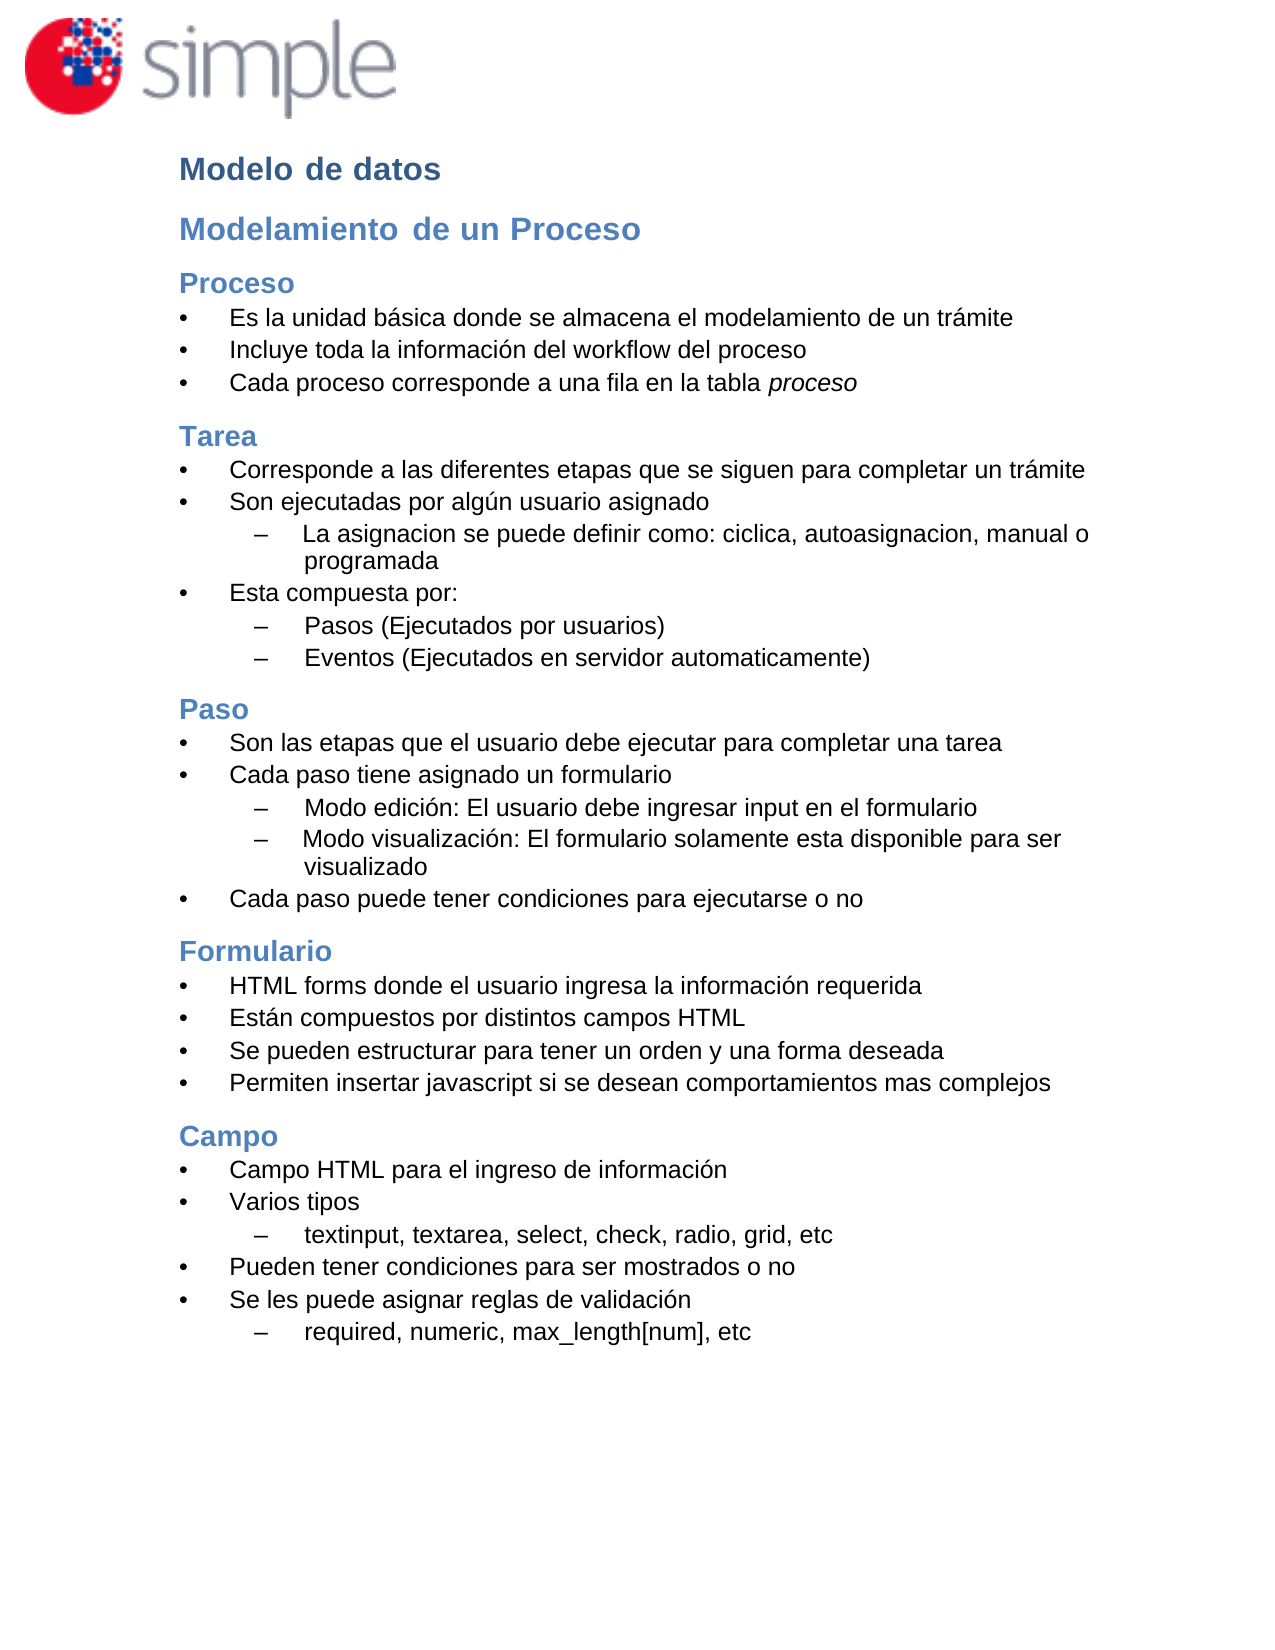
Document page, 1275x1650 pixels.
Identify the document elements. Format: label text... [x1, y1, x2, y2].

picture [25, 18, 396, 119]
text • Se les puede asignar reglas de validación [179, 1285, 1104, 1313]
text – Modo visualización: El formulario solamente esta disponible para ser visualizado [254, 826, 1068, 880]
text Campo [179, 1119, 1104, 1152]
text • Están compuestos por distintos campos HTML [179, 1003, 1104, 1032]
text Tarea [179, 418, 1104, 452]
text • Esta compuesta por: [179, 578, 1104, 607]
text • Son las etapas que el usuario debe ejecutar para completar una tarea [179, 728, 1104, 757]
text • Corresponde a las diferentes etapas que se siguen para completar un trámite [179, 455, 1104, 484]
text • Cada paso puede tener condiciones para ejecutarse o no [179, 884, 1104, 912]
text – La asignacion se puede definir como: ciclica, autoasignacion, manual o programada [254, 521, 1096, 575]
text • Cada paso tiene asignado un formulario [179, 760, 1104, 789]
text • Permiten insertar javascript si se desean comportamientos mas complejos [179, 1068, 1104, 1097]
text • Varios tipos [179, 1187, 1104, 1216]
text Modelo de datos [179, 150, 1104, 187]
text • Se pueden estructurar para tener un orden y una forma deseada [179, 1036, 1104, 1064]
text • Cada proceso corresponde a una fila en la tabla proceso [179, 368, 1104, 397]
text • HTML forms donde el usuario ingresa la información requerida [179, 971, 1104, 999]
text – required, numeric, max_length[num], etc [254, 1317, 1104, 1346]
text • Incluye toda la información del workflow del proceso [179, 335, 1104, 364]
text – Modo edición: El usuario debe ingresar input en el formulario [254, 793, 1104, 821]
text • Son ejecutadas por algún usuario asignado [179, 487, 1104, 516]
text – Pasos (Ejecutados por usuarios) [254, 611, 1104, 640]
text Formulario [179, 934, 1104, 968]
text • Campo HTML para el ingreso de información [179, 1155, 1104, 1184]
text Paso [179, 692, 1104, 725]
text – textinput, textarea, select, check, radio, grid, etc [254, 1220, 1104, 1248]
text Modelamiento de un Proceso [179, 210, 1104, 247]
text Proceso [179, 267, 1104, 300]
text – Eventos (Ejecutados en servidor automaticamente) [254, 643, 1104, 671]
text • Es la unidad básica donde se almacena el modelamiento de un trámite [179, 303, 1104, 332]
text • Pueden tener condiciones para ser mostrados o no [179, 1252, 1104, 1281]
